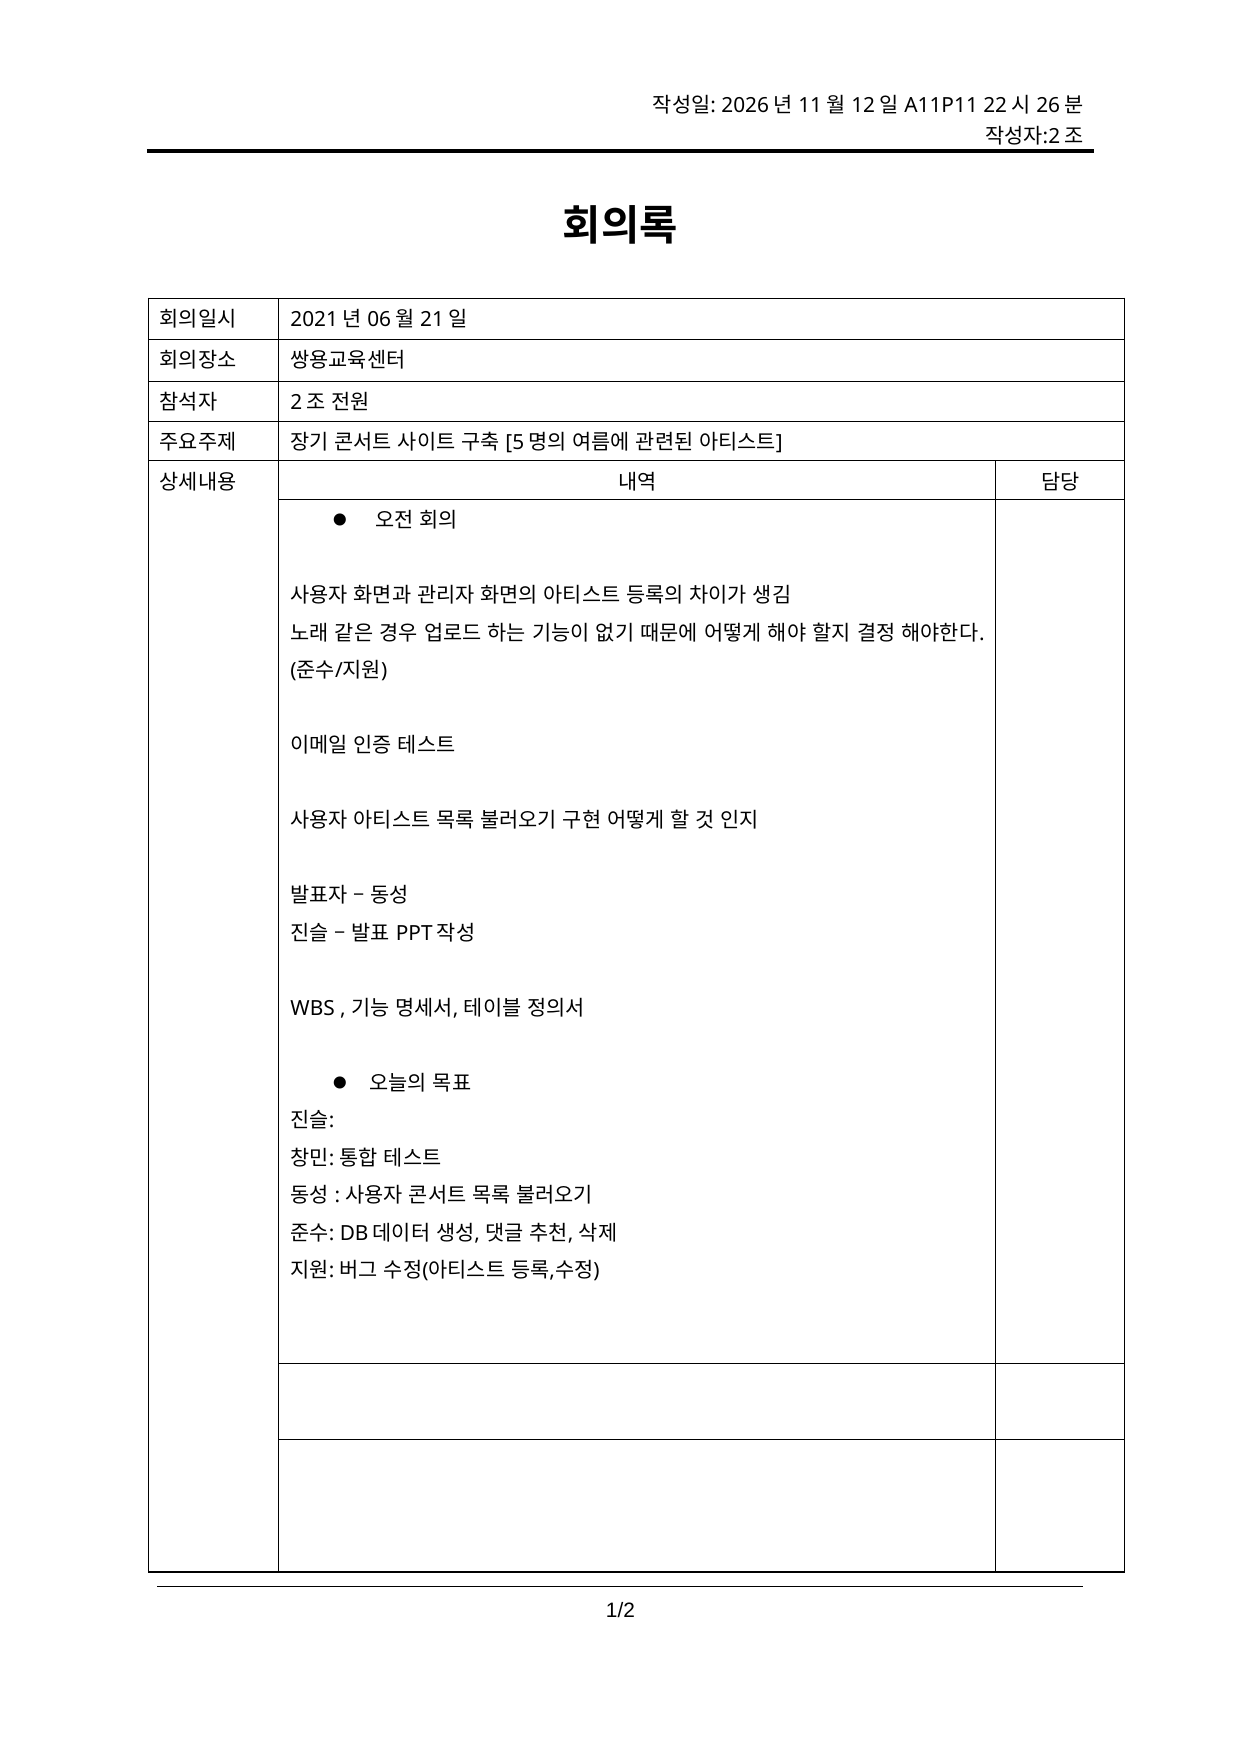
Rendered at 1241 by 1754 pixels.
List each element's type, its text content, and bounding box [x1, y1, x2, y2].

table_cell [996, 1440, 1124, 1571]
table_cell 상세내용 [149, 461, 278, 1571]
text 회의록 [148, 185, 1092, 260]
table_cell 장기 콘서트 사이트 구축 [5명의 여름에 관련된 아티스트] [279, 422, 1124, 460]
table_cell [279, 1440, 995, 1571]
table_cell [996, 500, 1124, 1362]
table_cell 오전 회의 사용자 화면과 관리자 화면의 아티스트 등록의 차이가 생김 노래 같은 경우 업로드 하는 기능이 없기 때문에 어떻게 해야 할지 결정 해야한다. (준수/지원) 이메일 인증 테스트 사용자 아티스트 목록 불러오기 구현 어떻게 할 것 인지 발표자 – 동성 진슬 – 발표 PPT작성 WBS , 기능 명세서, 테이블 정의서 오늘의 목표 진슬: 창민: 통합 테스트 동성 : 사용자 콘서트 목록 불러오기 준수: DB데이터 생성, 댓글 추천, 삭제 지원: 버그 수정(아티스트 등록,수정) [279, 500, 995, 1362]
table_cell 쌍용교육센터 [279, 340, 1124, 381]
table_cell 참석자 [149, 382, 278, 421]
table_cell 내역 [279, 461, 995, 499]
table_cell 담당 [996, 461, 1124, 499]
table_cell 2조 전원 [279, 382, 1124, 421]
table_cell [279, 1364, 995, 1438]
table_cell 주요주제 [149, 422, 278, 460]
table_header 회의일시 [149, 299, 278, 339]
table_cell 회의장소 [149, 340, 278, 381]
table_header 2021년 06월 21일 [279, 299, 1124, 339]
table_cell [996, 1364, 1124, 1438]
